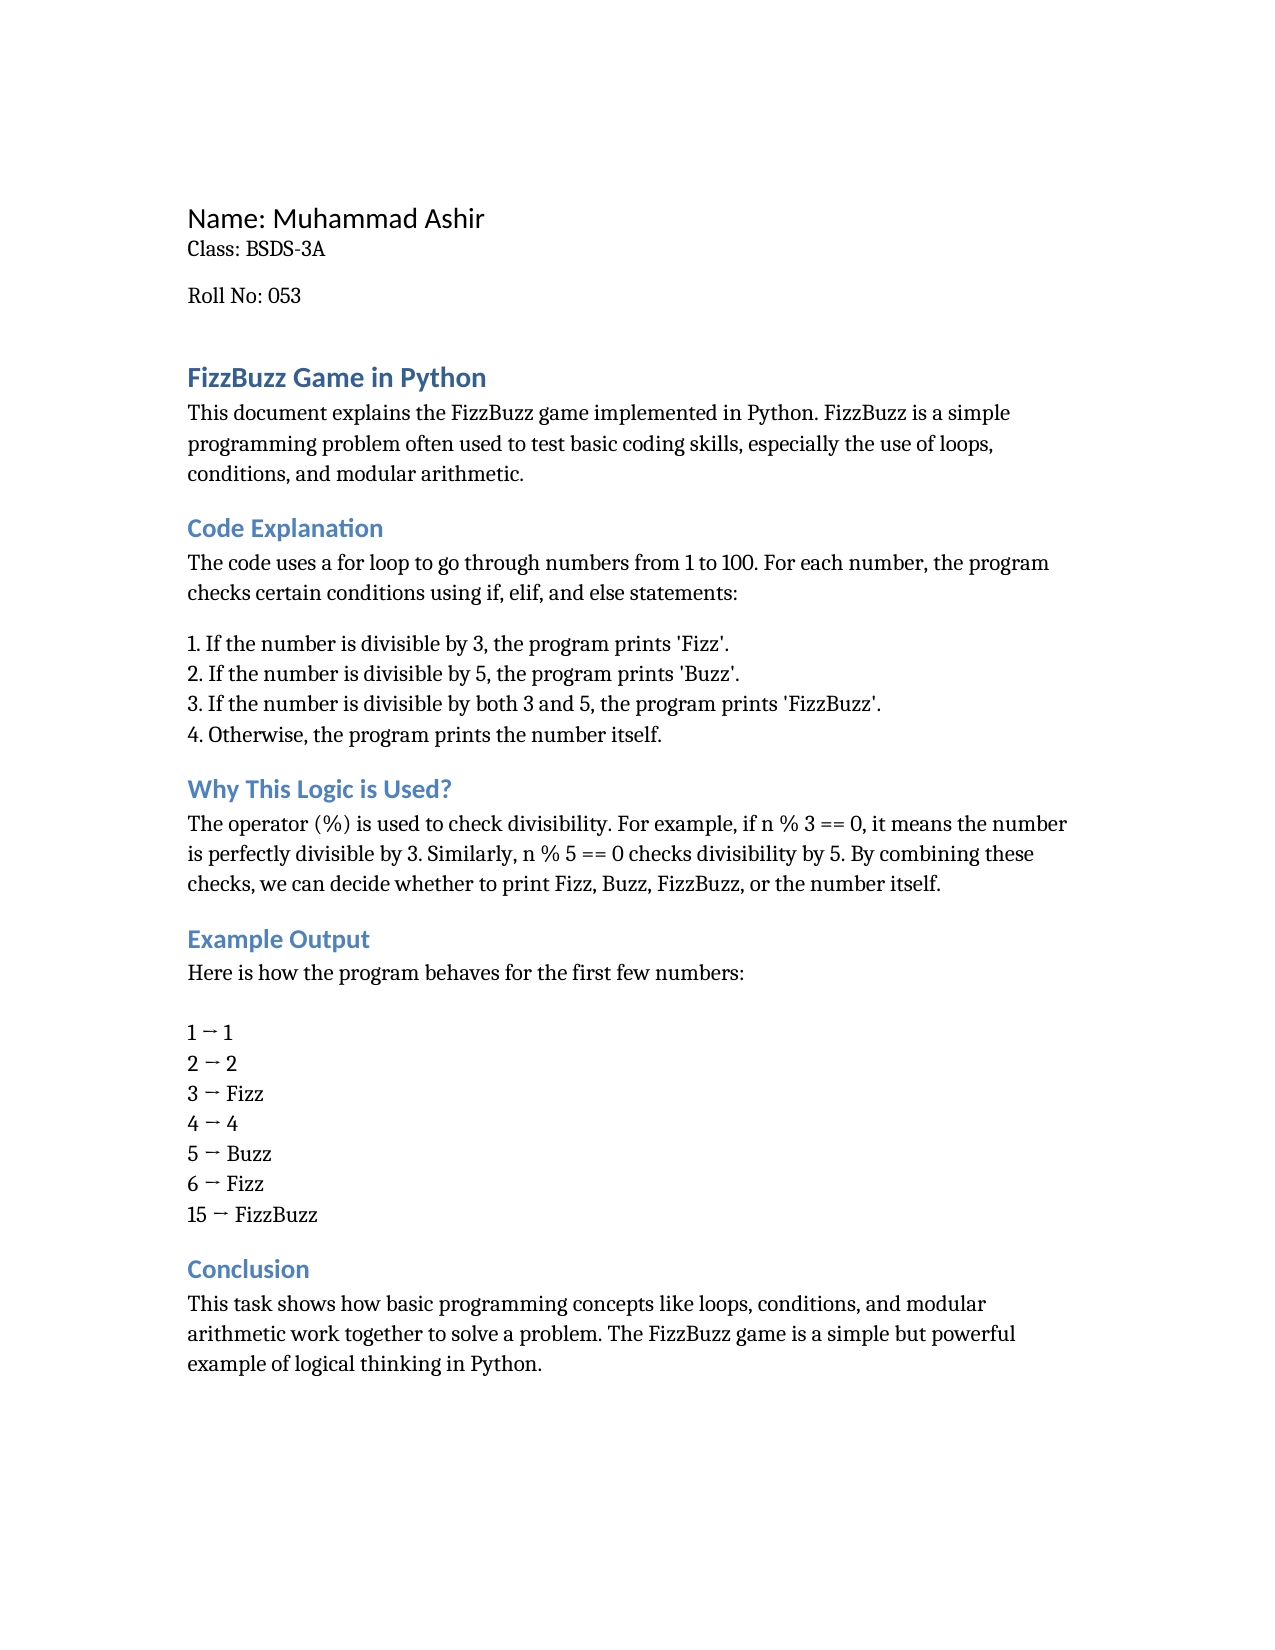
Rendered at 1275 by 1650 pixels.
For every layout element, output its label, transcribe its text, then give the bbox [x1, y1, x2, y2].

subtitle Example Output [187, 922, 1087, 955]
subtitle Why This Logic is Used? [187, 772, 1087, 805]
text Here is how the program behaves for the first few numbers: 1 → 1 2 → 2 3 → Fizz 4 → 4 5 → Buzz 6 → Fizz 15 → FizzBuzz [187, 960, 1087, 1228]
text The code uses a for loop to go through numbers from 1 to 100. For each number, the program checks certain conditions using if, elif, and else statements: [187, 549, 1087, 606]
text Roll No: 053 [187, 283, 1087, 309]
text This task shows how basic programming concepts like loops, conditions, and modular arithmetic work together to solve a problem. The FizzBuzz game is a simple but powerful example of logical thinking in Python. [187, 1290, 1087, 1377]
subtitle FizzBuzz Game in Python [187, 359, 1087, 395]
subtitle Name: Muhammad Ashir [187, 200, 1087, 236]
text This document explains the FizzBuzz game implemented in Python. FizzBuzz is a simple programming problem often used to test basic coding skills, especially the use of loops, conditions, and modular arithmetic. [187, 400, 1087, 487]
subtitle Conclusion [187, 1252, 1087, 1285]
text 1. If the number is divisible by 3, the program prints 'Fizz'. 2. If the number is divisible by 5, the program prints 'Buzz'. 3. If the number is divisible by both 3 and 5, the program prints 'FizzBuzz'. 4. Otherwise, the program prints the number itself. [187, 631, 1087, 748]
subtitle Code Explanation [187, 512, 1087, 544]
text The operator (%) is used to check divisibility. For example, if n % 3 == 0, it means the number is perfectly divisible by 3. Similarly, n % 5 == 0 checks divisibility by 5. By combining these checks, we can decide whether to print Fizz, Buzz, FizzBuzz, or the number itself. [187, 810, 1087, 897]
text Class: BSDS-3A [187, 236, 1087, 262]
